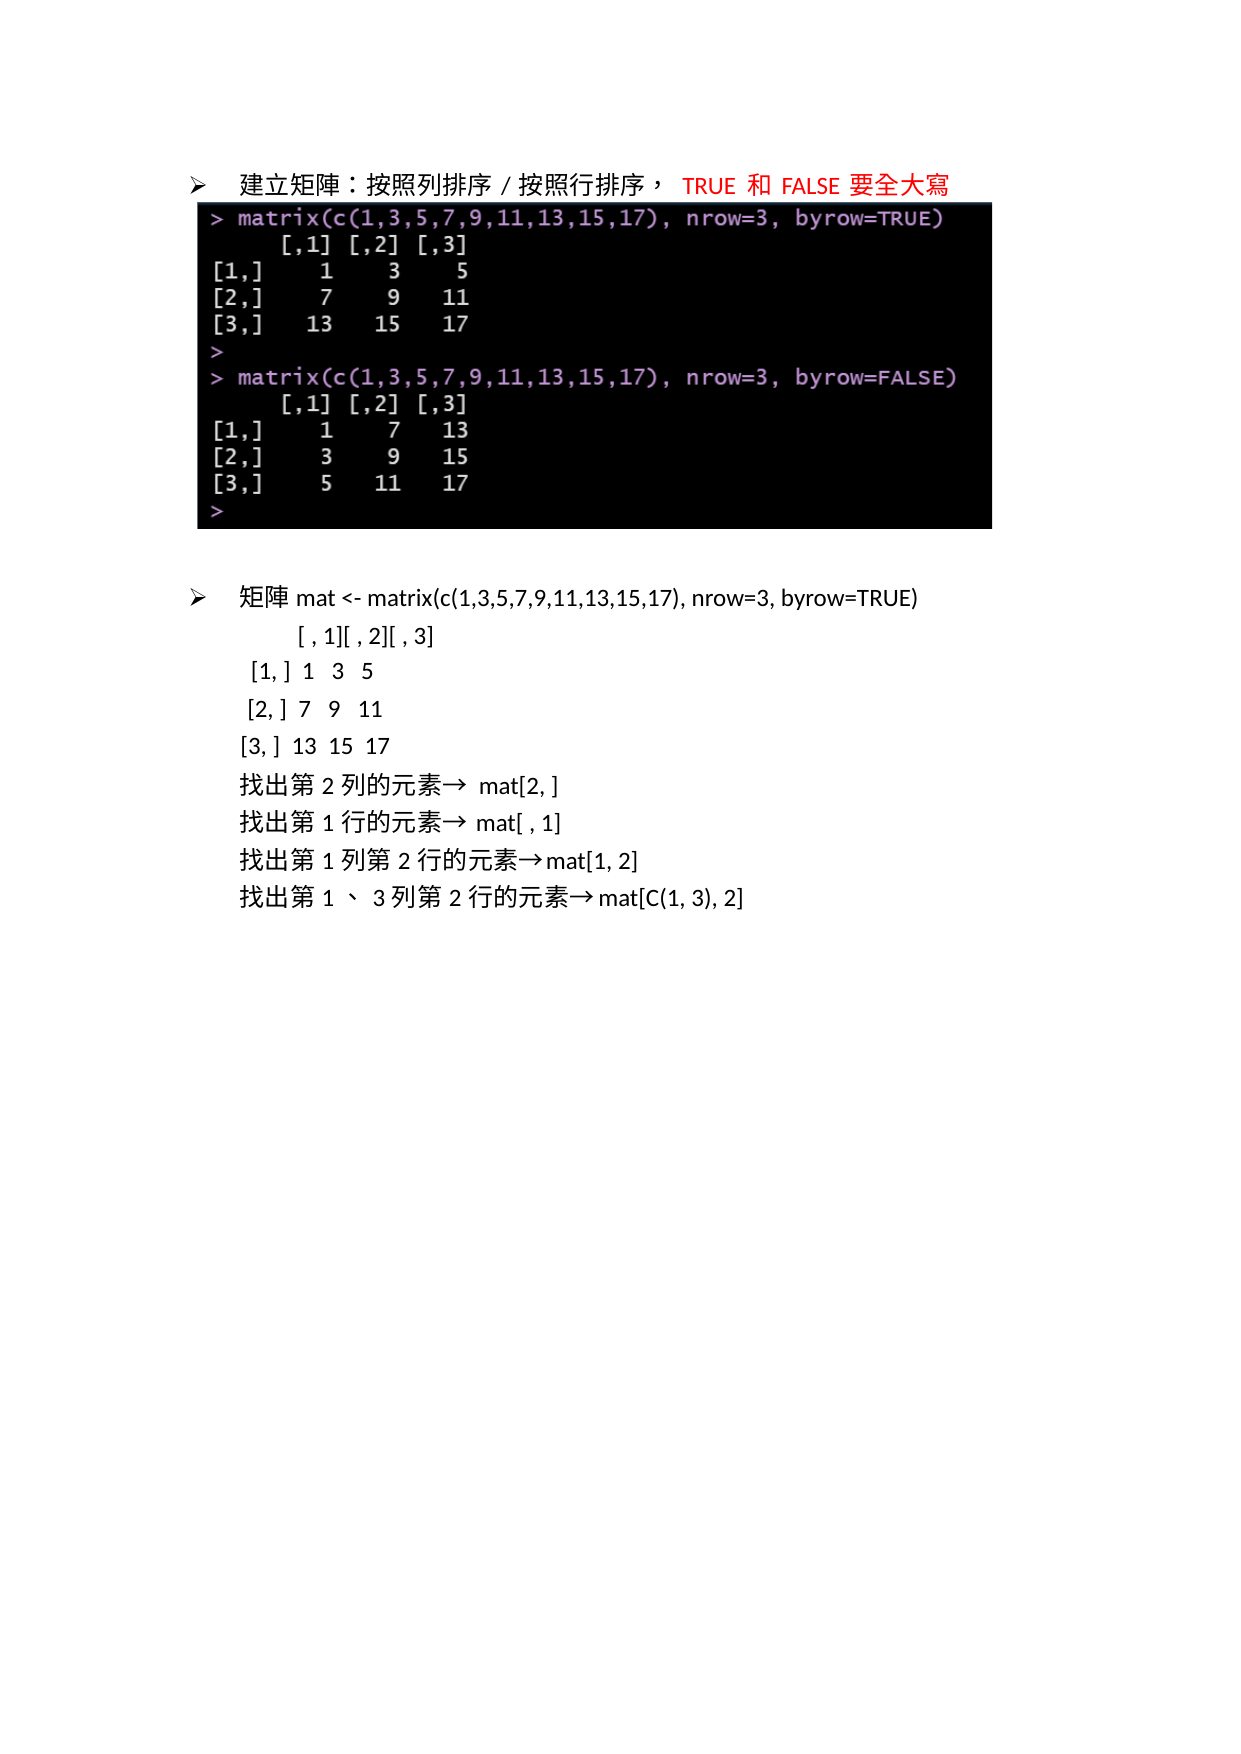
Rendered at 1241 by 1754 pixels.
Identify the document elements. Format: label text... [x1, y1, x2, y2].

list 找出第1行的元素→mat[ , 1] [238, 802, 1052, 839]
list 找出第1、3列第2行的元素→mat[C(1, 3), 2] [238, 877, 1052, 914]
list 找出第1列第2行的元素→mat[1, 2] [238, 839, 1052, 877]
picture [197, 202, 993, 529]
list 矩陣mat <- matrix(c(1,3,5,7,9,11,13,15,17), nrow=3, byrow=TRUE) [188, 577, 1052, 614]
list 建立矩陣：按照列排序/按照行排序，TRUE和FALSE要全大寫 [188, 164, 1052, 202]
list [ , 1][ , 2][ , 3] [1, ] 1 3 5 [2, ] 7 9 11 [3, ] 13 15 17 找出第2列的元素→mat[2, ] [238, 614, 1052, 802]
